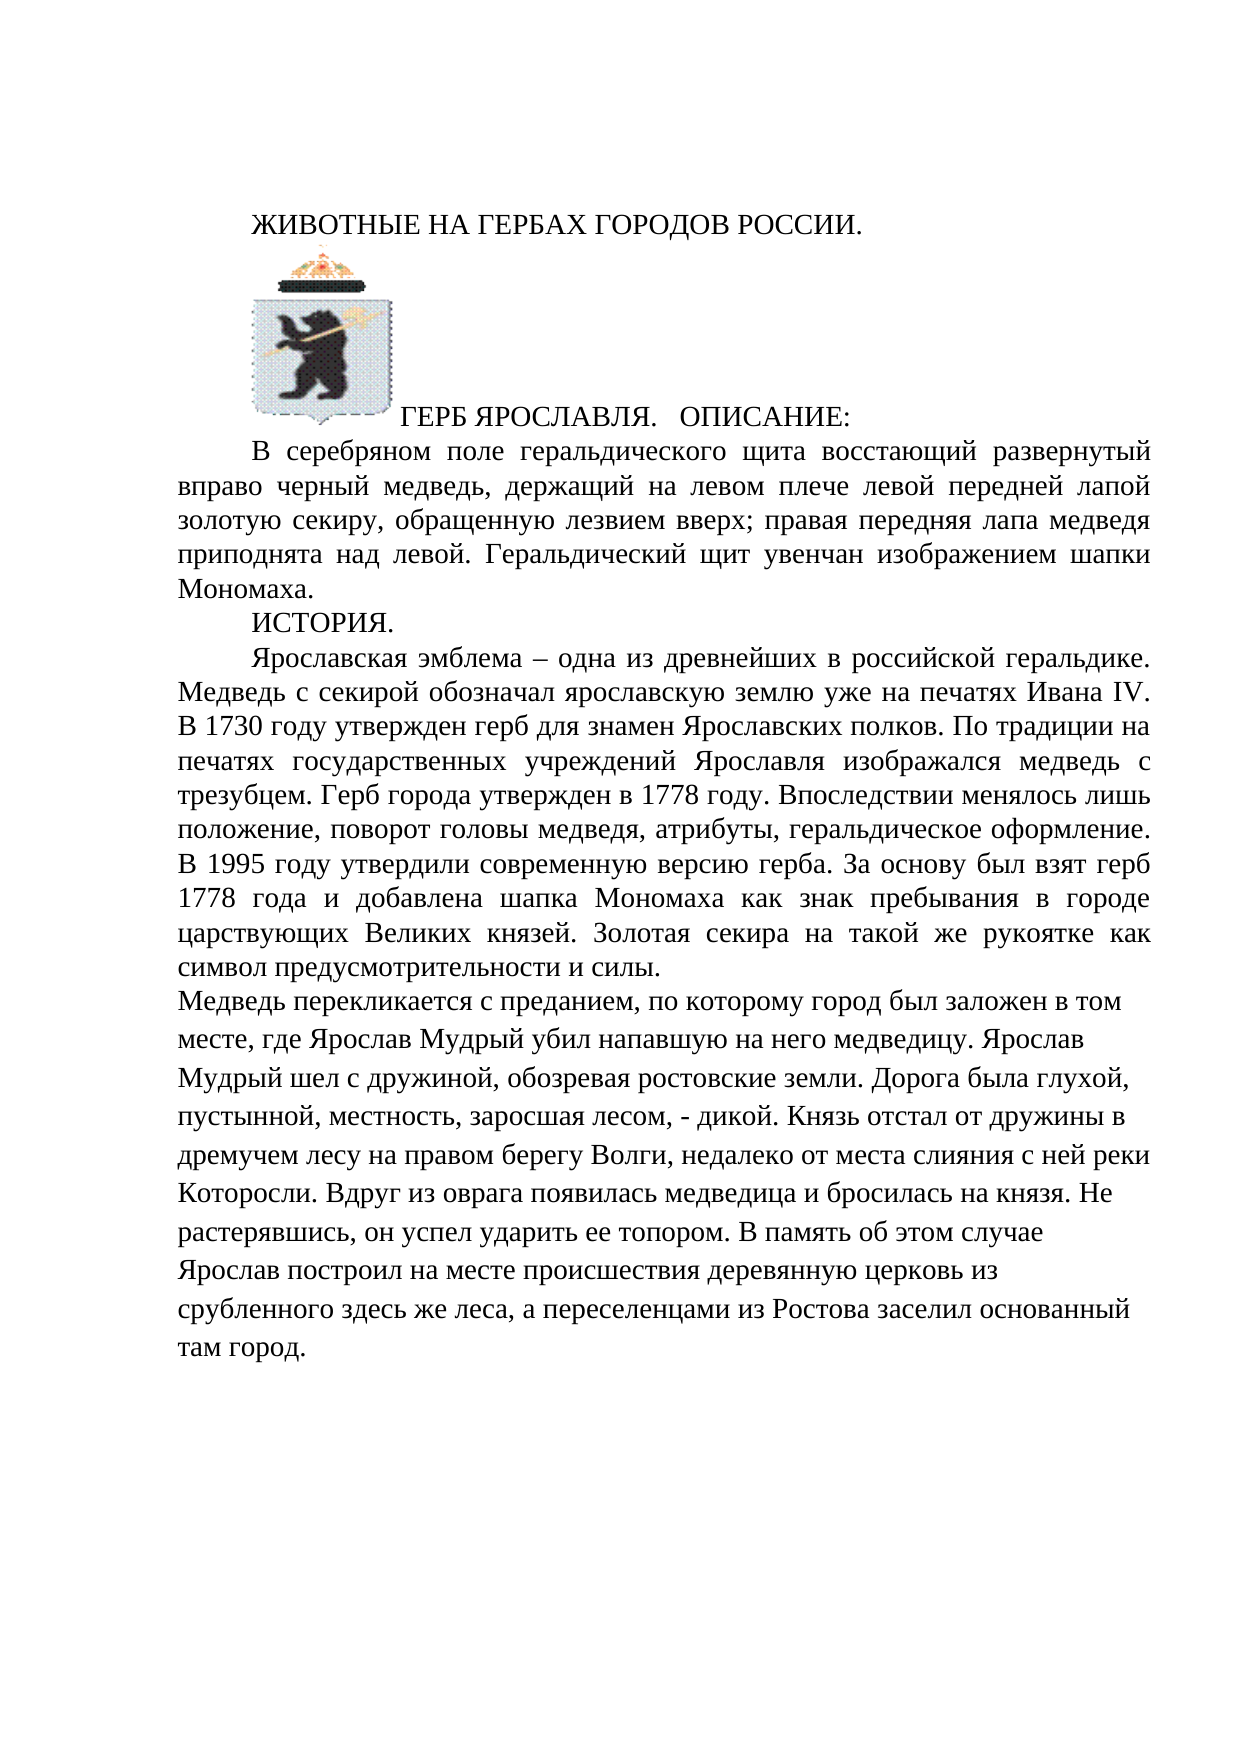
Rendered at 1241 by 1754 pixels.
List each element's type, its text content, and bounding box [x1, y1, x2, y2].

text ИСТОРИЯ. [177, 604, 1152, 639]
text В серебряном поле геральдического щита восстающий развернутый вправо черный медведь, держащий на левом плече левой передней лапой золотую секиру, обращенную лезвием вверх; правая передняя лапа медведя приподнята над левой. Геральдический щит увенчан изображением шапки Мономаха. [177, 433, 1152, 604]
text Ярославская эмблема – одна из древнейших в российской геральдике. Медведь с секирой обозначал ярославскую землю уже на печатях Ивана IV. В 1730 году утвержден герб для знамен Ярославских полков. По традиции на печатях государственных учреждений Ярославля изображался медведь с трезубцем. Герб города утвержден в 1778 году. Впоследствии менялось лишь положение, поворот головы медведя, атрибуты, геральдическое оформление. В 1995 году утвердили современную версию герба. За основу был взят герб 1778 года и добавлена шапка Мономаха как знак пребывания в городе царствующих Великих князей. Золотая секира на такой же рукоятке как символ предусмотрительности и силы. [177, 639, 1152, 983]
text ЖИВОТНЫЕ НА ГЕРБАХ ГОРОДОВ РОССИИ. [177, 207, 1152, 241]
picture [251, 241, 393, 427]
text ГЕРБ ЯРОСЛАВЛЯ. ОПИСАНИЕ: [177, 241, 1152, 433]
text Медведь перекликается с преданием, по которому город был заложен в том месте, где Ярослав Мудрый убил напавшую на него медведицу. Ярослав Мудрый шел с дружиной, обозревая ростовские земли. Дорога была глухой, пустынной, местность, заросшая лесом, - дикой. Князь отстал от дружины в дремучем лесу на правом берегу Волги, недалеко от места слияния с ней реки Которосли. Вдруг из оврага появилась медведица и бросилась на князя. Не растерявшись, он успел ударить ее топором. В память об этом случае Ярослав построил на месте происшествия деревянную церковь из срубленного здесь же леса, а переселенцами из Ростова заселил основанный там город. [177, 983, 1152, 1363]
